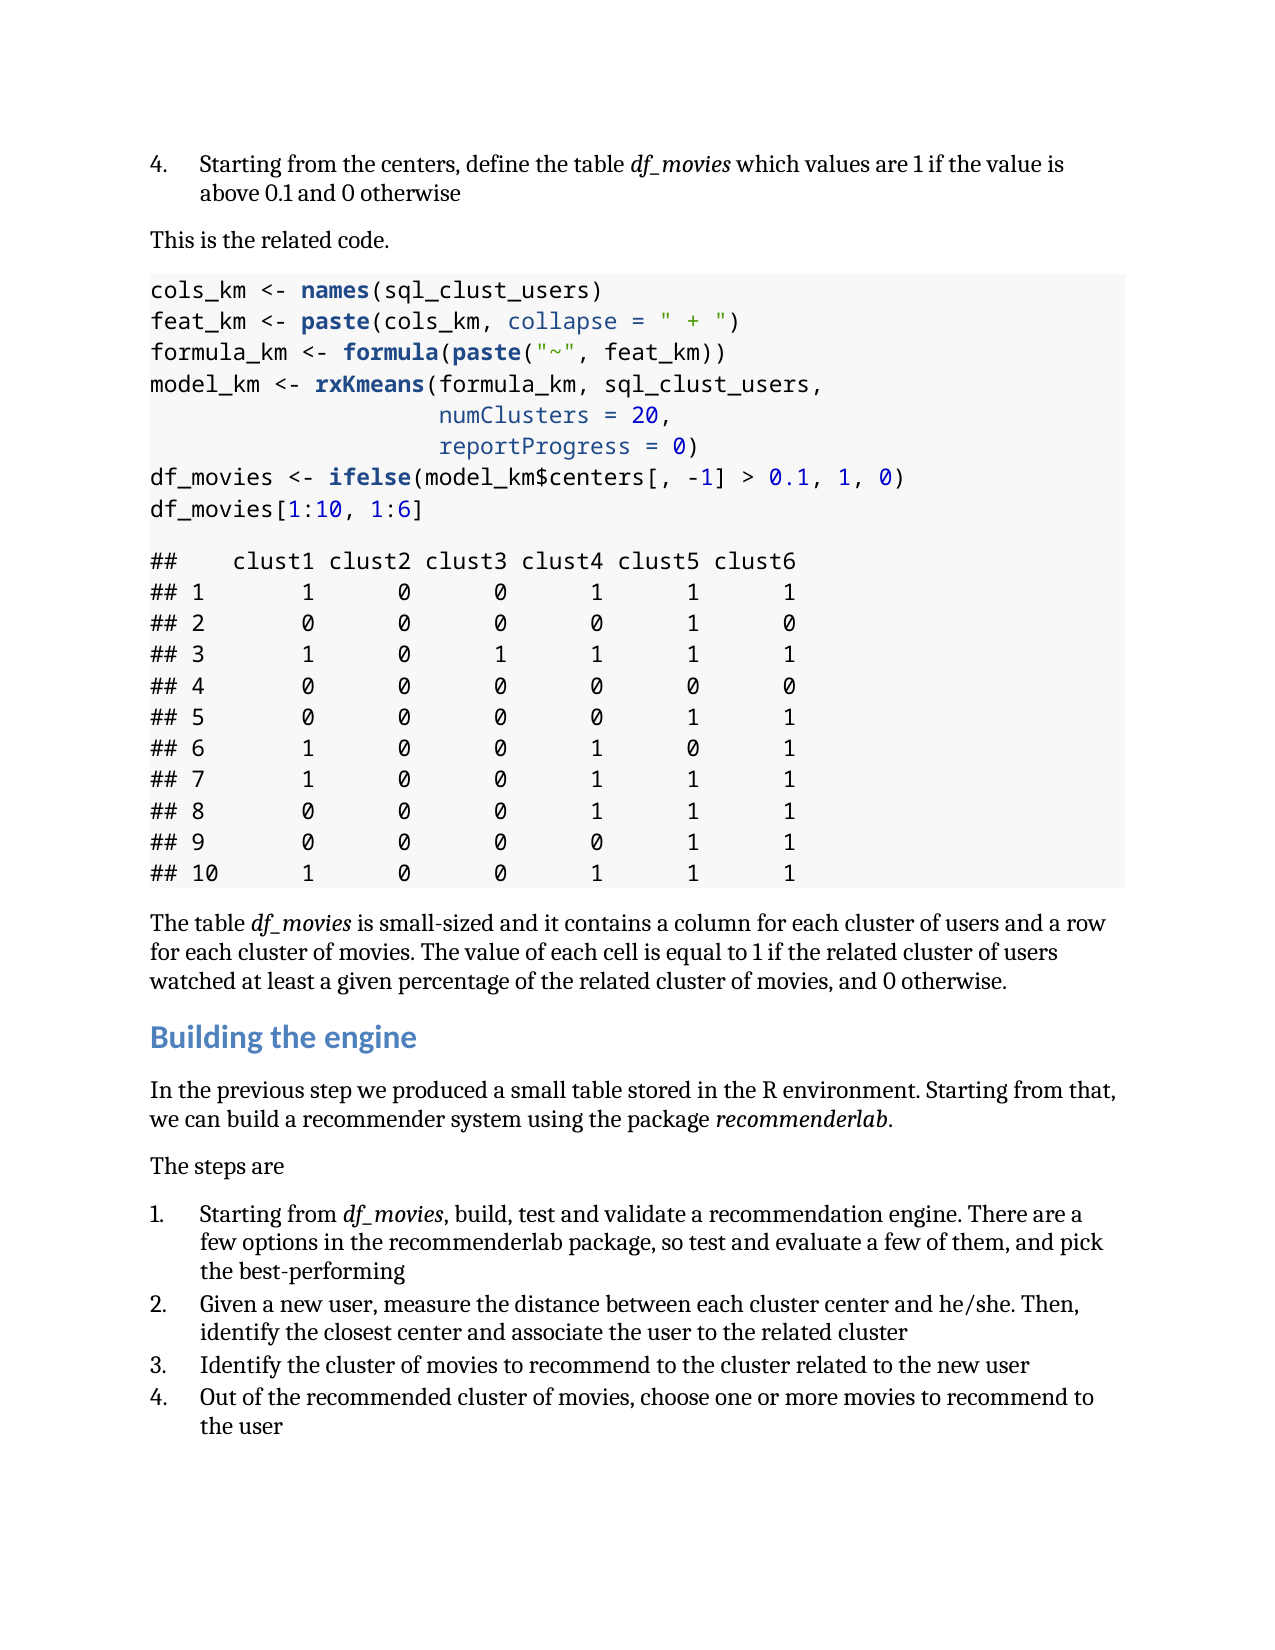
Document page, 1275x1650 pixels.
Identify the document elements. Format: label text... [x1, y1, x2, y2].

text ## clust1 clust2 clust3 clust4 clust5 clust6 ## 1 1 0 0 1 1 1 ## 2 0 0 0 0 1 0 ## 3 1 0 1 1 1 1 ## 4 0 0 0 0 0 0 ## 5 0 0 0 0 1 1 ## 6 1 0 0 1 0 1 ## 7 1 0 0 1 1 1 ## 8 0 0 0 1 1 1 ## 9 0 0 0 0 1 1 ## 10 1 0 0 1 1 1 [150, 544, 1125, 888]
text In the previous step we produced a small table stored in the R environment. Starting from that, we can build a recommender system using the package recommenderlab. [150, 1076, 1125, 1133]
text cols_km <- names(sql_clust_users) feat_km <- paste(cols_km, collapse = " + ") formula_km <- formula(paste("~", feat_km)) model_km <- rxKmeans(formula_km, sql_clust_users, numClusters = 20, reportProgress = 0) df_movies <- ifelse(model_km$centers[, -1] > 0.1, 1, 0) df_movies[1:10, 1:6] [150, 274, 1125, 524]
text The steps are [150, 1152, 1125, 1181]
list Identify the cluster of movies to recommend to the cluster related to the new user [150, 1351, 1125, 1379]
text The table df_movies is small-sized and it contains a column for each cluster of users and a row for each cluster of movies. The value of each cell is equal to 1 if the related cluster of users watched at least a given percentage of the related cluster of movies, and 0 otherwise. [150, 909, 1125, 995]
list Given a new user, measure the distance between each cluster center and he/she. Then, identify the closest center and associate the user to the related cluster [150, 1289, 1125, 1347]
list Starting from the centers, define the table df_movies which values are 1 if the value is above 0.1 and 0 otherwise [150, 150, 1125, 207]
subtitle Building the engine [150, 1016, 1125, 1057]
list Starting from df_movies, build, test and validate a recommendation engine. There are a few options in the recommenderlab package, so test and evaluate a few of them, and pick the best-performing [150, 1199, 1125, 1286]
text This is the related code. [150, 226, 1125, 255]
list Out of the recommended cluster of movies, choose one or more movies to recommend to the user [150, 1383, 1125, 1441]
